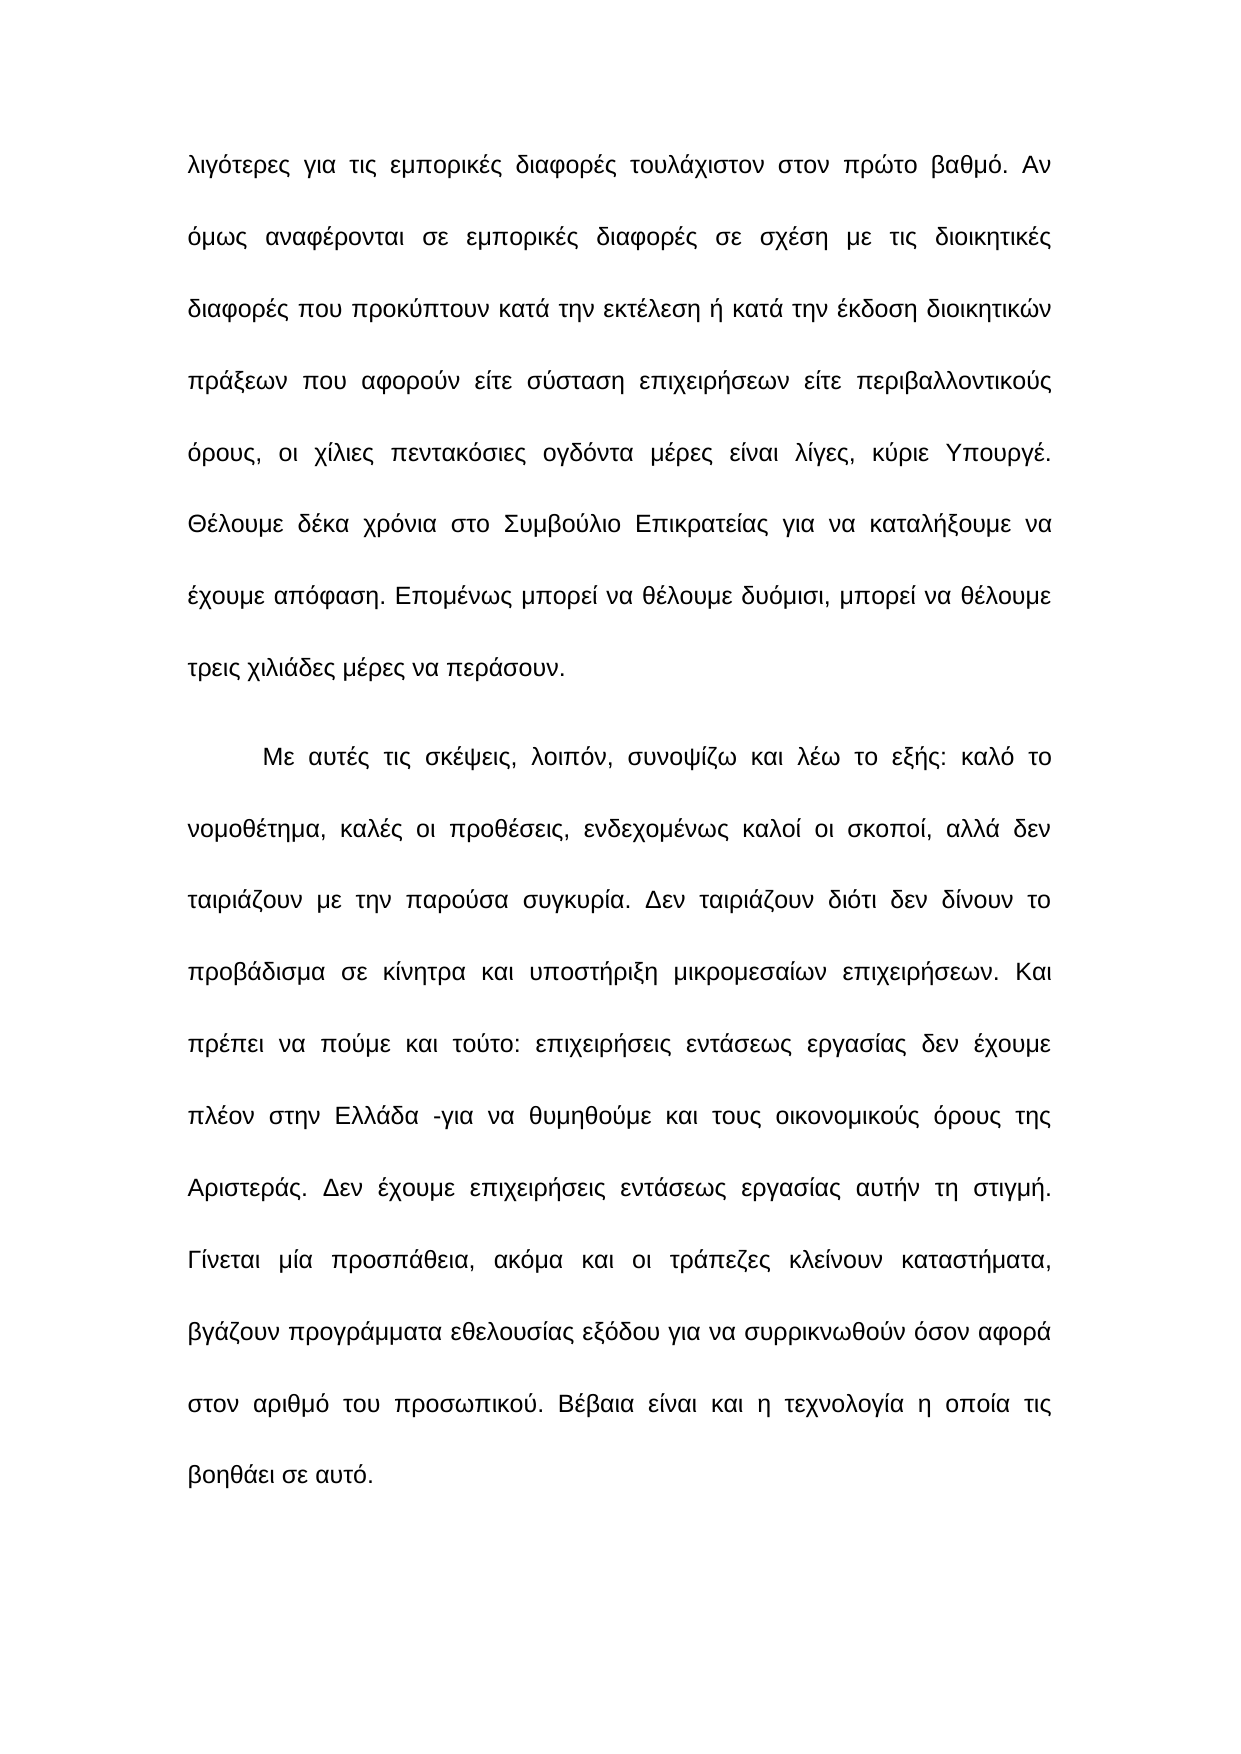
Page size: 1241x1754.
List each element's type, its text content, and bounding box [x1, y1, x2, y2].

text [187, 150, 1053, 682]
text Με αυτές τις σκέψεις, λοιπόν, συνοψίζω και λέω το εξής: καλό το νομοθέτημα, καλές οι προθέσεις, ενδεχομένως καλοί οι σκοποί, αλλά δεν ταιριάζουν με την παρούσα συγκυρία. Δεν ταιριάζουν διότι δεν δίνουν το προβάδισμα σε κίνητρα και υποστήριξη μικρομεσαίων επιχειρήσεων. Και πρέπει να πούμε και τούτο: επιχειρήσεις εντάσεως εργασίας δεν έχουμε πλέον στην Ελλάδα -για να θυμηθούμε και τους οικονομικούς όρους της Αριστεράς. Δεν έχουμε επιχειρήσεις εντάσεως εργασίας αυτήν τη στιγμή. Γίνεται μία προσπάθεια, ακόμα και οι τράπεζες κλείνουν καταστήματα, βγάζουν προγράμματα εθελουσίας εξόδου για να συρρικνωθούν όσον αφορά στον αριθμό του προσωπικού. Βέβαια είναι και η τεχνολογία η οποία τις βοηθάει σε αυτό. [187, 742, 1053, 1489]
